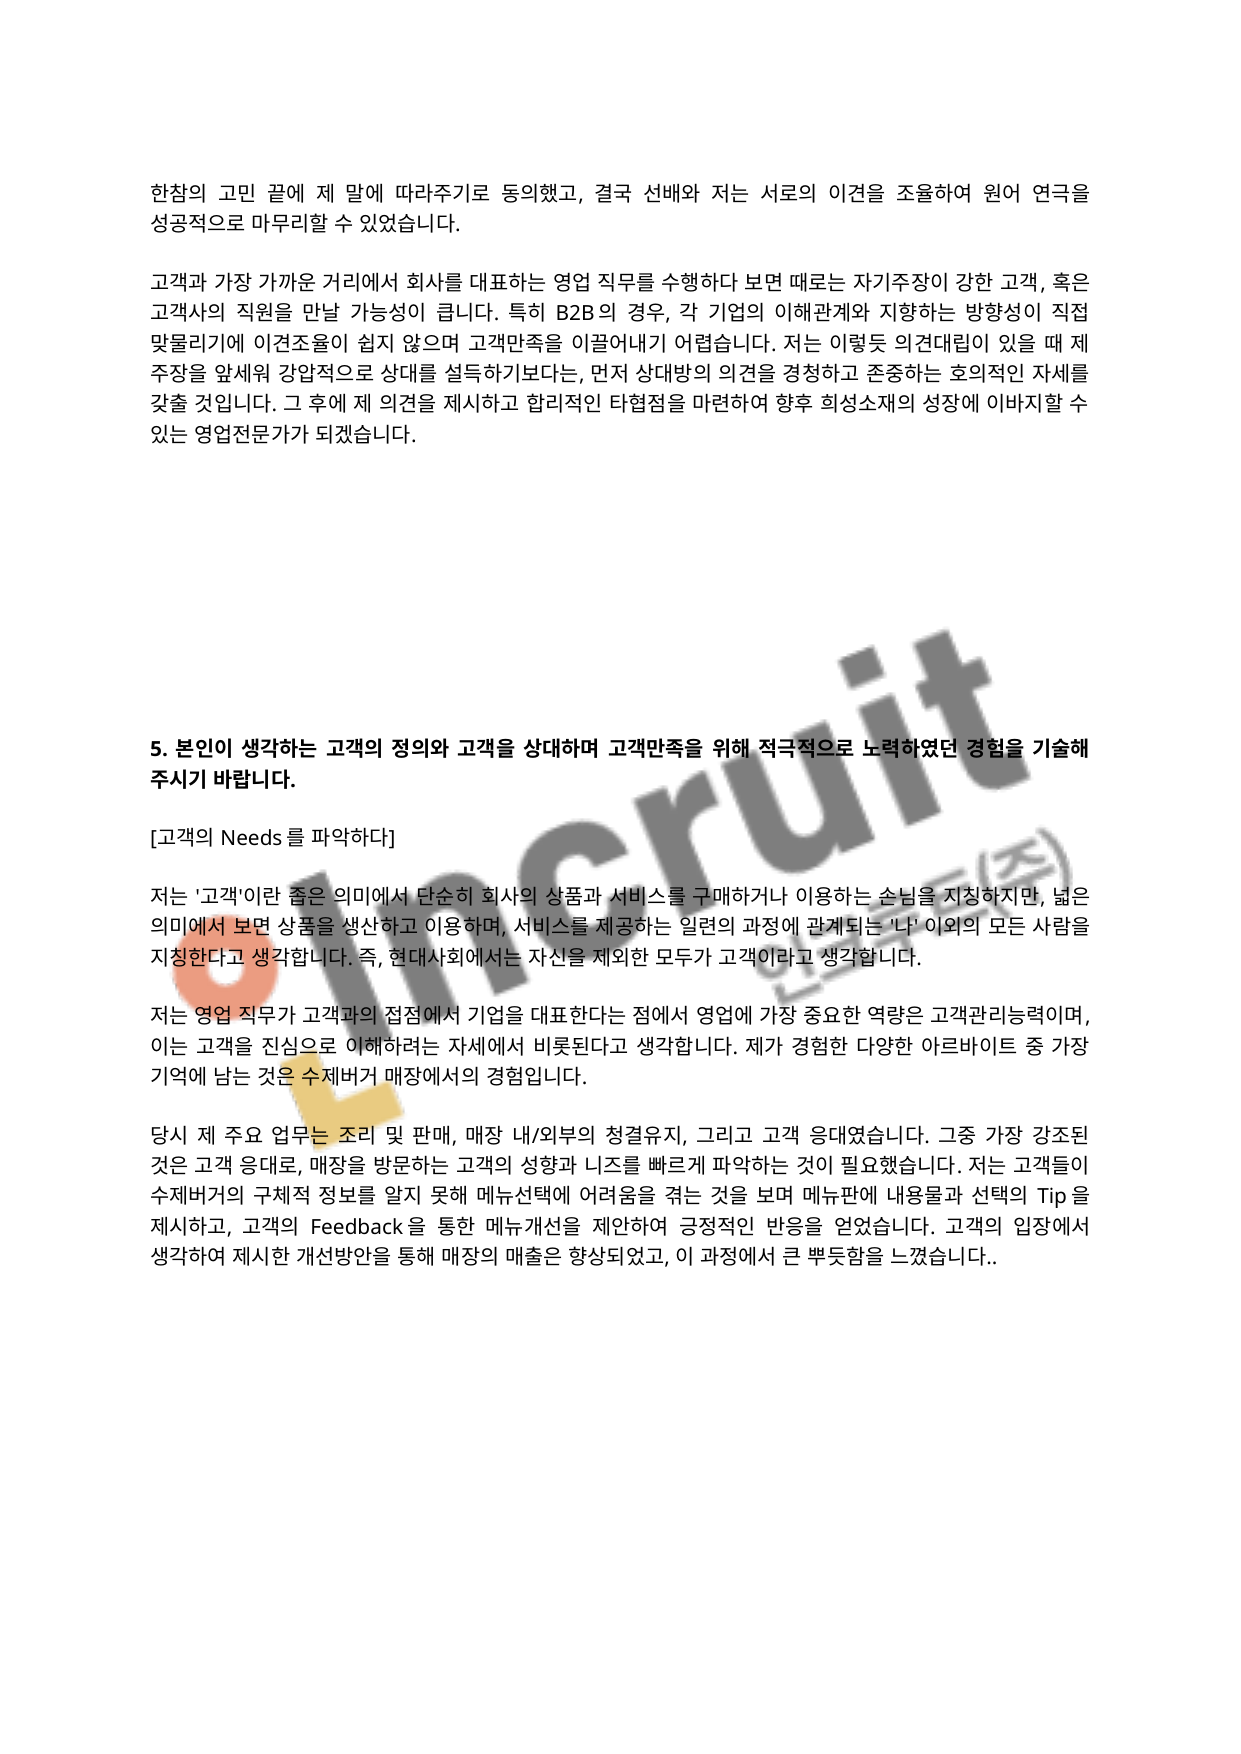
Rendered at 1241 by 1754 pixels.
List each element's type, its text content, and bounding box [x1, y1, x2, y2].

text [150, 177, 1090, 238]
text 저는 '고객'이란 좁은 의미에서 단순히 회사의 상품과 서비스를 구매하거나 이용하는 손님을 지칭하지만, 넓은 의미에서 보면 상품을 생산하고 이용하며, 서비스를 제공하는 일련의 과정에 관계되는 '나' 이외의 모든 사람을 지칭한다고 생각합니다. 즉, 현대사회에서는 자신을 제외한 모두가 고객이라고 생각합니다. [150, 880, 1090, 971]
text [고객의 Needs를 파악하다] [150, 822, 1090, 852]
text 고객과 가장 가까운 거리에서 회사를 대표하는 영업 직무를 수행하다 보면 때로는 자기주장이 강한 고객, 혹은 고객사의 직원을 만날 가능성이 큽니다. 특히 B2B의 경우, 각 기업의 이해관계와 지향하는 방향성이 직접 맞물리기에 이견조율이 쉽지 않으며 고객만족을 이끌어내기 어렵습니다. 저는 이렇듯 의견대립이 있을 때 제 주장을 앞세워 강압적으로 상대를 설득하기보다는, 먼저 상대방의 의견을 경청하고 존중하는 호의적인 자세를 갖출 것입니다. 그 후에 제 의견을 제시하고 합리적인 타협점을 마련하여 향후 희성소재의 성장에 이바지할 수 있는 영업전문가가 되겠습니다. [150, 266, 1090, 448]
text 저는 영업 직무가 고객과의 접점에서 기업을 대표한다는 점에서 영업에 가장 중요한 역량은 고객관리능력이며, 이는 고객을 진심으로 이해하려는 자세에서 비롯된다고 생각합니다. 제가 경험한 다양한 아르바이트 중 가장 기억에 남는 것은 수제버거 매장에서의 경험입니다. [150, 1000, 1090, 1091]
text 5. 본인이 생각하는 고객의 정의와 고객을 상대하며 고객만족을 위해 적극적으로 노력하였던 경험을 기술해 주시기 바랍니다. [150, 732, 1090, 793]
text 당시 제 주요 업무는 조리 및 판매, 매장 내/외부의 청결유지, 그리고 고객 응대였습니다. 그중 가장 강조된 것은 고객 응대로, 매장을 방문하는 고객의 성향과 니즈를 빠르게 파악하는 것이 필요했습니다. 저는 고객들이 수제버거의 구체적 정보를 알지 못해 메뉴선택에 어려움을 겪는 것을 보며 메뉴판에 내용물과 선택의 Tip을 제시하고, 고객의 Feedback을 통한 메뉴개선을 제안하여 긍정적인 반응을 얻었습니다. 고객의 입장에서 생각하여 제시한 개선방안을 통해 매장의 매출은 향상되었고, 이 과정에서 큰 뿌듯함을 느꼈습니다.. [150, 1119, 1090, 1271]
picture [150, 595, 1091, 1186]
